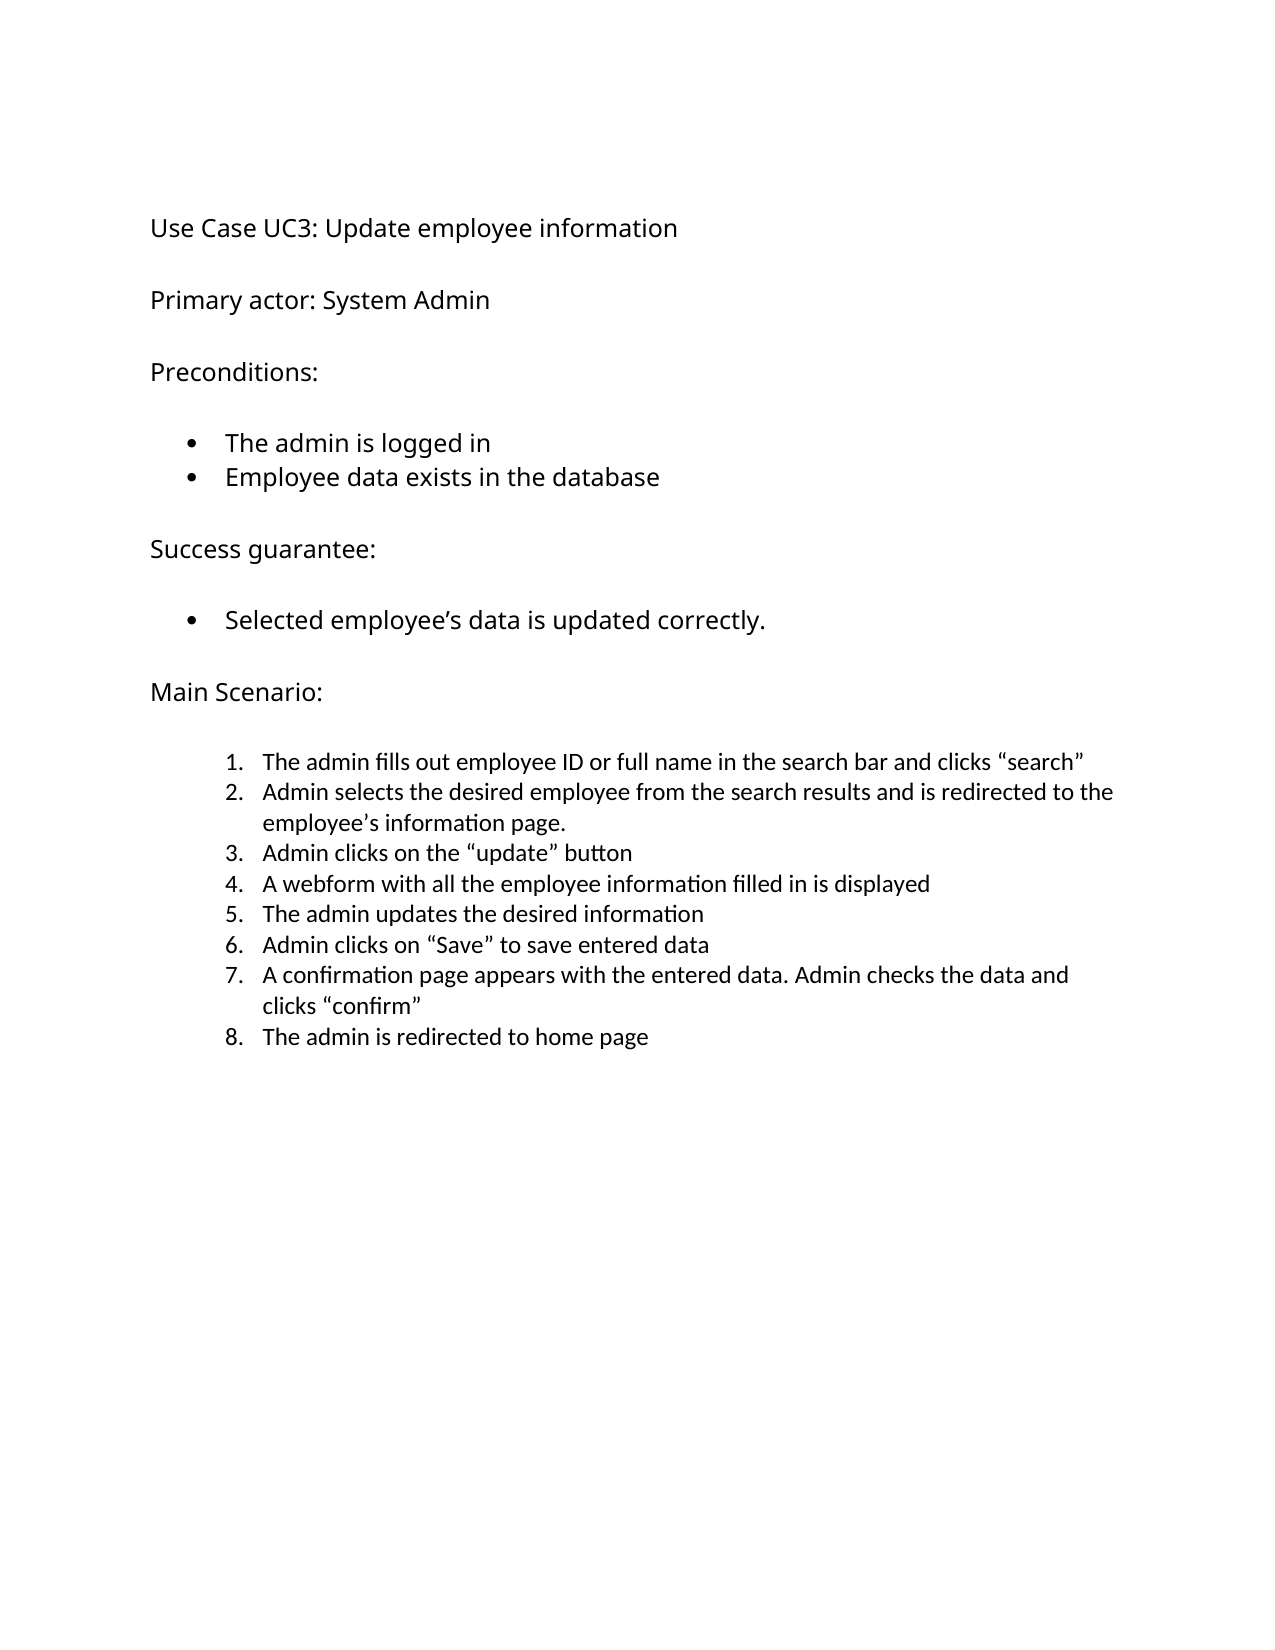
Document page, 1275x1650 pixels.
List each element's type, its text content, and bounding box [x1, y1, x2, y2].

list Admin clicks on “Save” to save entered data [225, 929, 1125, 960]
list Selected employee’s data is updated correctly. [187, 603, 1125, 637]
list The admin updates the desired information [225, 899, 1125, 929]
list Employee data exists in the database [187, 460, 1125, 494]
list A webform with all the employee information filled in is displayed [225, 868, 1125, 899]
text Preconditions: [150, 354, 1125, 388]
text Use Case UC3: Update employee information [150, 211, 1125, 245]
text Main Scenario: [150, 674, 1125, 708]
list The admin fills out employee ID or full name in the search bar and clicks “search” [225, 746, 1125, 777]
list A confirmation page appears with the entered data. Admin checks the data and clicks “confirm” [225, 960, 1125, 1021]
list The admin is redirected to home page [225, 1021, 1125, 1051]
text Success guarantee: [150, 531, 1125, 565]
list Admin clicks on the “update” button [225, 838, 1125, 868]
list The admin is logged in [187, 426, 1125, 460]
text Primary actor: System Admin [150, 283, 1125, 317]
list Admin selects the desired employee from the search results and is redirected to the employee’s information page. [225, 777, 1125, 838]
